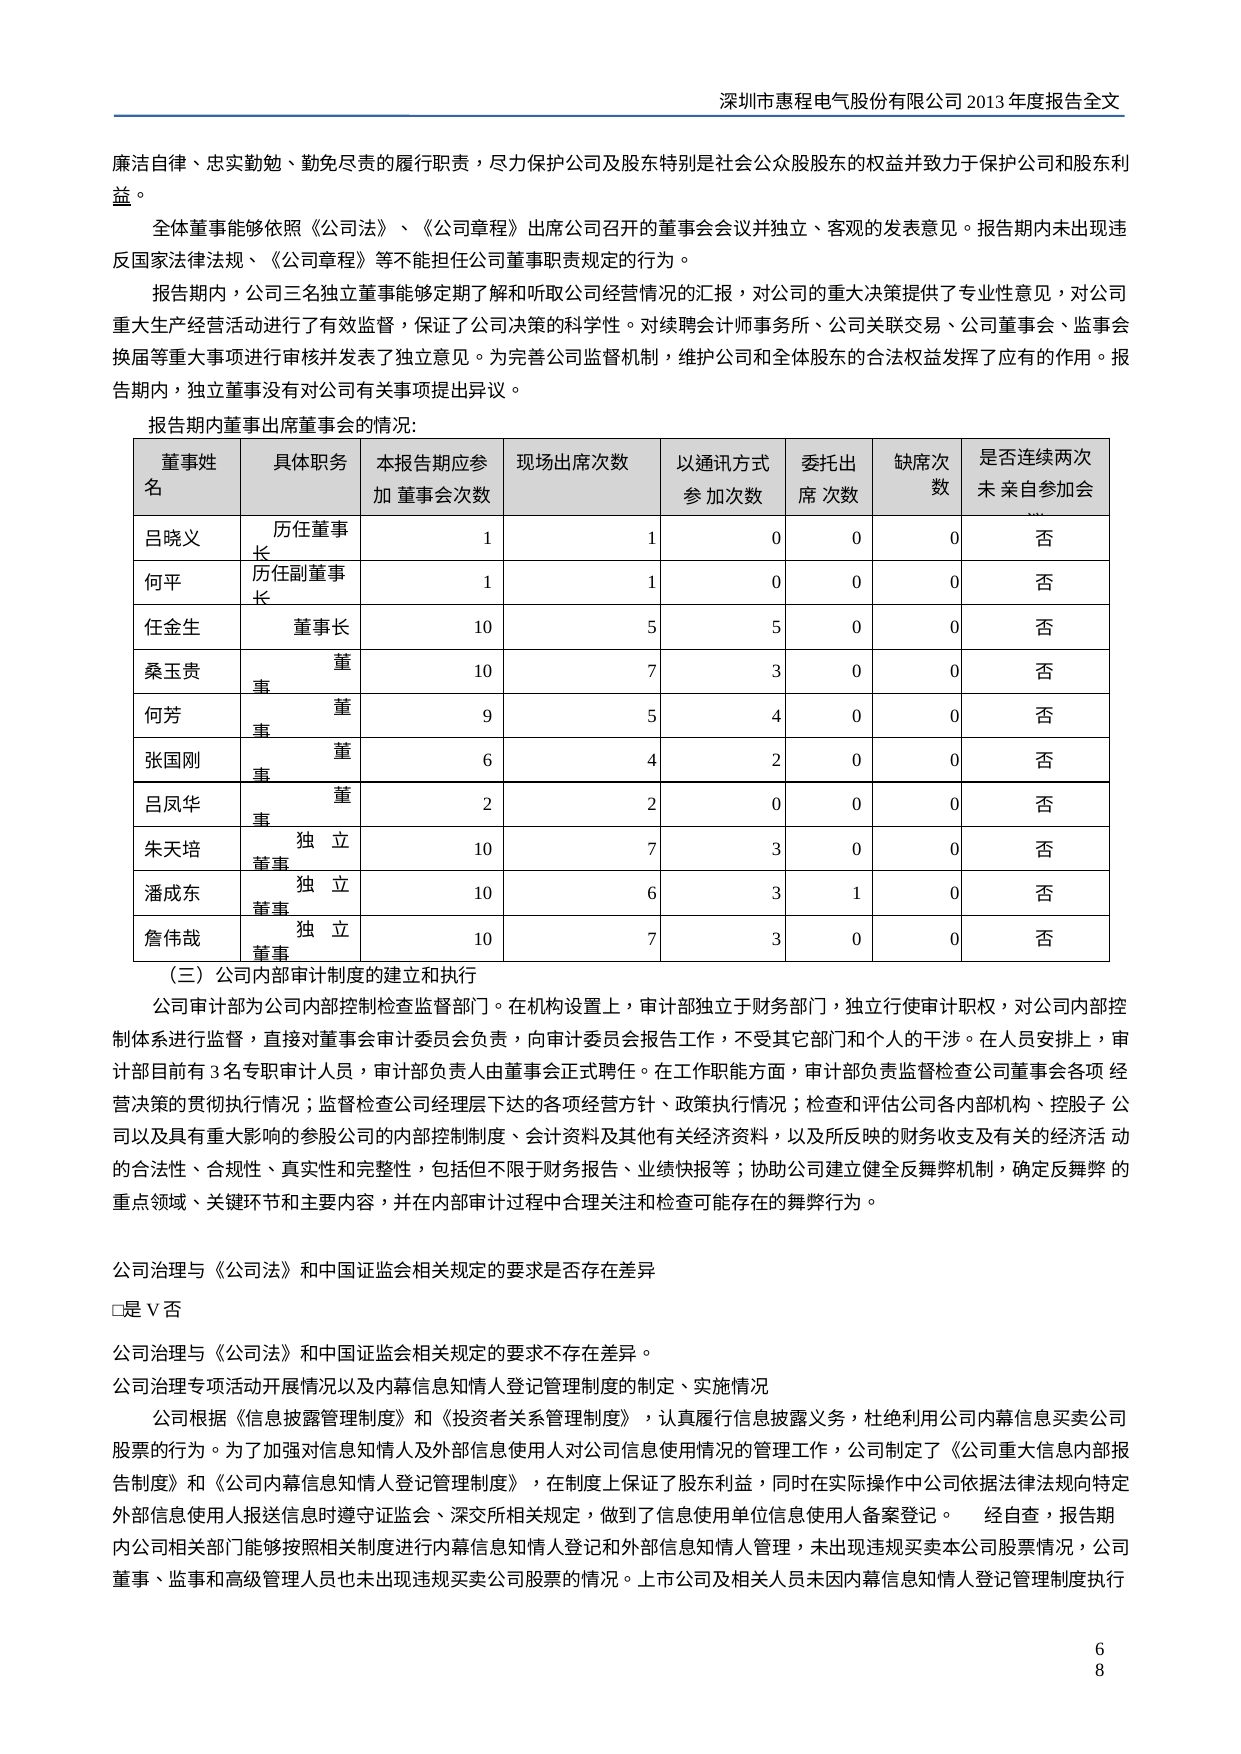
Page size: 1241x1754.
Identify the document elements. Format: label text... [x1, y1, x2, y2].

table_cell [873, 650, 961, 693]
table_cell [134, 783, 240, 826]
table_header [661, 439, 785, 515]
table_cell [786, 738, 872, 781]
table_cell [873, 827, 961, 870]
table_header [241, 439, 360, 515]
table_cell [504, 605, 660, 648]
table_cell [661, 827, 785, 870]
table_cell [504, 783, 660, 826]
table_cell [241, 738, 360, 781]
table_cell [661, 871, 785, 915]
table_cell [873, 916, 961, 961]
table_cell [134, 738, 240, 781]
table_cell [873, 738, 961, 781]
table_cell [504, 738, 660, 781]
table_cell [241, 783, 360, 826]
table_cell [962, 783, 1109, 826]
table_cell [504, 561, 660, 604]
text 公司治理与《公司法》和中国证监会相关规定的要求是否存在差异 [112, 1251, 1131, 1284]
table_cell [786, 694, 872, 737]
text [112, 1529, 1131, 1593]
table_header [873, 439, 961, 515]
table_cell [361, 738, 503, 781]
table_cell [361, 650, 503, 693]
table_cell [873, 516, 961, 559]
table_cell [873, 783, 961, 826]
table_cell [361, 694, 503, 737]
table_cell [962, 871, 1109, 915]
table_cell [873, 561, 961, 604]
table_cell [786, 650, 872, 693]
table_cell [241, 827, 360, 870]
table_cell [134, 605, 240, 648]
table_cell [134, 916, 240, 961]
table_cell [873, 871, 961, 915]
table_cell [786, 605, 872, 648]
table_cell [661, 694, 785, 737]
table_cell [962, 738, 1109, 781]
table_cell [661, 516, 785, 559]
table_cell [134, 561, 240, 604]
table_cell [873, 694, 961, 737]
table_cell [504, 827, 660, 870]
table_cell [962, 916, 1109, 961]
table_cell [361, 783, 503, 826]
text （三）公司内部审计制度的建立和执行 [159, 962, 1131, 987]
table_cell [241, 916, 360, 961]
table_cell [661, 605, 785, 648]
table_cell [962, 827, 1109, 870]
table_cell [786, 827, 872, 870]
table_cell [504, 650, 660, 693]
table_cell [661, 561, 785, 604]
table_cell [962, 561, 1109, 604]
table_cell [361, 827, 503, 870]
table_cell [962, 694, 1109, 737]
text 公司治理专项活动开展情况以及内幕信息知情人登记管理制度的制定、实施情况 [112, 1367, 1131, 1399]
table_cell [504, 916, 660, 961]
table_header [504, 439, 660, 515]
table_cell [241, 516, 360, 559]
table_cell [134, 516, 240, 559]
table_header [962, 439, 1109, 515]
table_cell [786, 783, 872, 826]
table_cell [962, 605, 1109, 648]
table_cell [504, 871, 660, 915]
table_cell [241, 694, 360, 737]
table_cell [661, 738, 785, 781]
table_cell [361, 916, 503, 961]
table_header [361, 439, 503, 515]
text 公司审计部为公司内部控制检查监督部门。在机构设置上，审计部独立于财务部门，独立行使审计职权，对公司内部控 制体系进行监督，直接对董事会审计委员会负责，向审计委员会报告工作，不受其它部门和个人的干涉。在人员安排上，审 计部目前有3名专职审计人员，审计部负责人由董事会正式聘任。在工作职能方面，审计部负责监督检查公司董事会各项 经营决策的贯彻执行情况；监督检查公司经理层下达的各项经营方针、政策执行情况；检查和评估公司各内部机构、控股子 公司以及具有重大影响的参股公司的内部控制制度、会计资料及其他有关经济资料，以及所反映的财务收支及有关的经济活 动的合法性、合规性、真实性和完整性，包括但不限于财务报告、业绩快报等；协助公司建立健全反舞弊机制，确定反舞弊 的重点领域、关键环节和主要内容，并在内部审计过程中合理关注和检查可能存在的舞弊行为。 [112, 987, 1131, 1216]
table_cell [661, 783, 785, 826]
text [112, 144, 1131, 209]
text 公司根据《信息披露管理制度》和《投资者关系管理制度》，认真履行信息披露义务，杜绝利用公司内幕信息买卖公司 股票的行为。为了加强对信息知情人及外部信息使用人对公司信息使用情况的管理工作，公司制定了《公司重大信息内部报 告制度》和《公司内幕信息知情人登记管理制度》，在制度上保证了股东利益，同时在实际操作中公司依据法律法规向特定 外部信息使用人报送信息时遵守证监会、深交所相关规定，做到了信息使用单位信息使用人备案登记。 经自查，报告期 [112, 1399, 1131, 1529]
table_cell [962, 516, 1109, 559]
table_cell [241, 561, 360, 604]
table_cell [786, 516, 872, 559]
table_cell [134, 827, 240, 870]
text 全体董事能够依照《公司法》、《公司章程》出席公司召开的董事会会议并独立、客观的发表意见。报告期内未出现违 反国家法律法规、《公司章程》等不能担任公司董事职责规定的行为。 [112, 209, 1131, 274]
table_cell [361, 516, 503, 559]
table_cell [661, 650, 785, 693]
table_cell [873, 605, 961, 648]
text 报告期内，公司三名独立董事能够定期了解和听取公司经营情况的汇报，对公司的重大决策提供了专业性意见，对公司 重大生产经营活动进行了有效监督，保证了公司决策的科学性。对续聘会计师事务所、公司关联交易、公司董事会、监事会 换届等重大事项进行审核并发表了独立意见。为完善公司监督机制，维护公司和全体股东的合法权益发挥了应有的作用。报 告期内，独立董事没有对公司有关事项提出异议。 [112, 274, 1131, 404]
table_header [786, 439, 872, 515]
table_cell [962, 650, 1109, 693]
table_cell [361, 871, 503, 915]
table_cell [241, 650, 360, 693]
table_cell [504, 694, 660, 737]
text 报告期内董事出席董事会的情况: [149, 412, 1131, 437]
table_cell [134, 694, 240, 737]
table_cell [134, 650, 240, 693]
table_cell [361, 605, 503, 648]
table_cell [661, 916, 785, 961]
text □是V否 [112, 1296, 1131, 1322]
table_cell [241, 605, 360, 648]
text 公司治理与《公司法》和中国证监会相关规定的要求不存在差异。 [112, 1334, 1131, 1367]
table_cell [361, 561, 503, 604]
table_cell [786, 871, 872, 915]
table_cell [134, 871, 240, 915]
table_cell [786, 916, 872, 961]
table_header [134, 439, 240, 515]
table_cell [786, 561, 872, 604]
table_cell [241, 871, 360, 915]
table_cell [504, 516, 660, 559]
